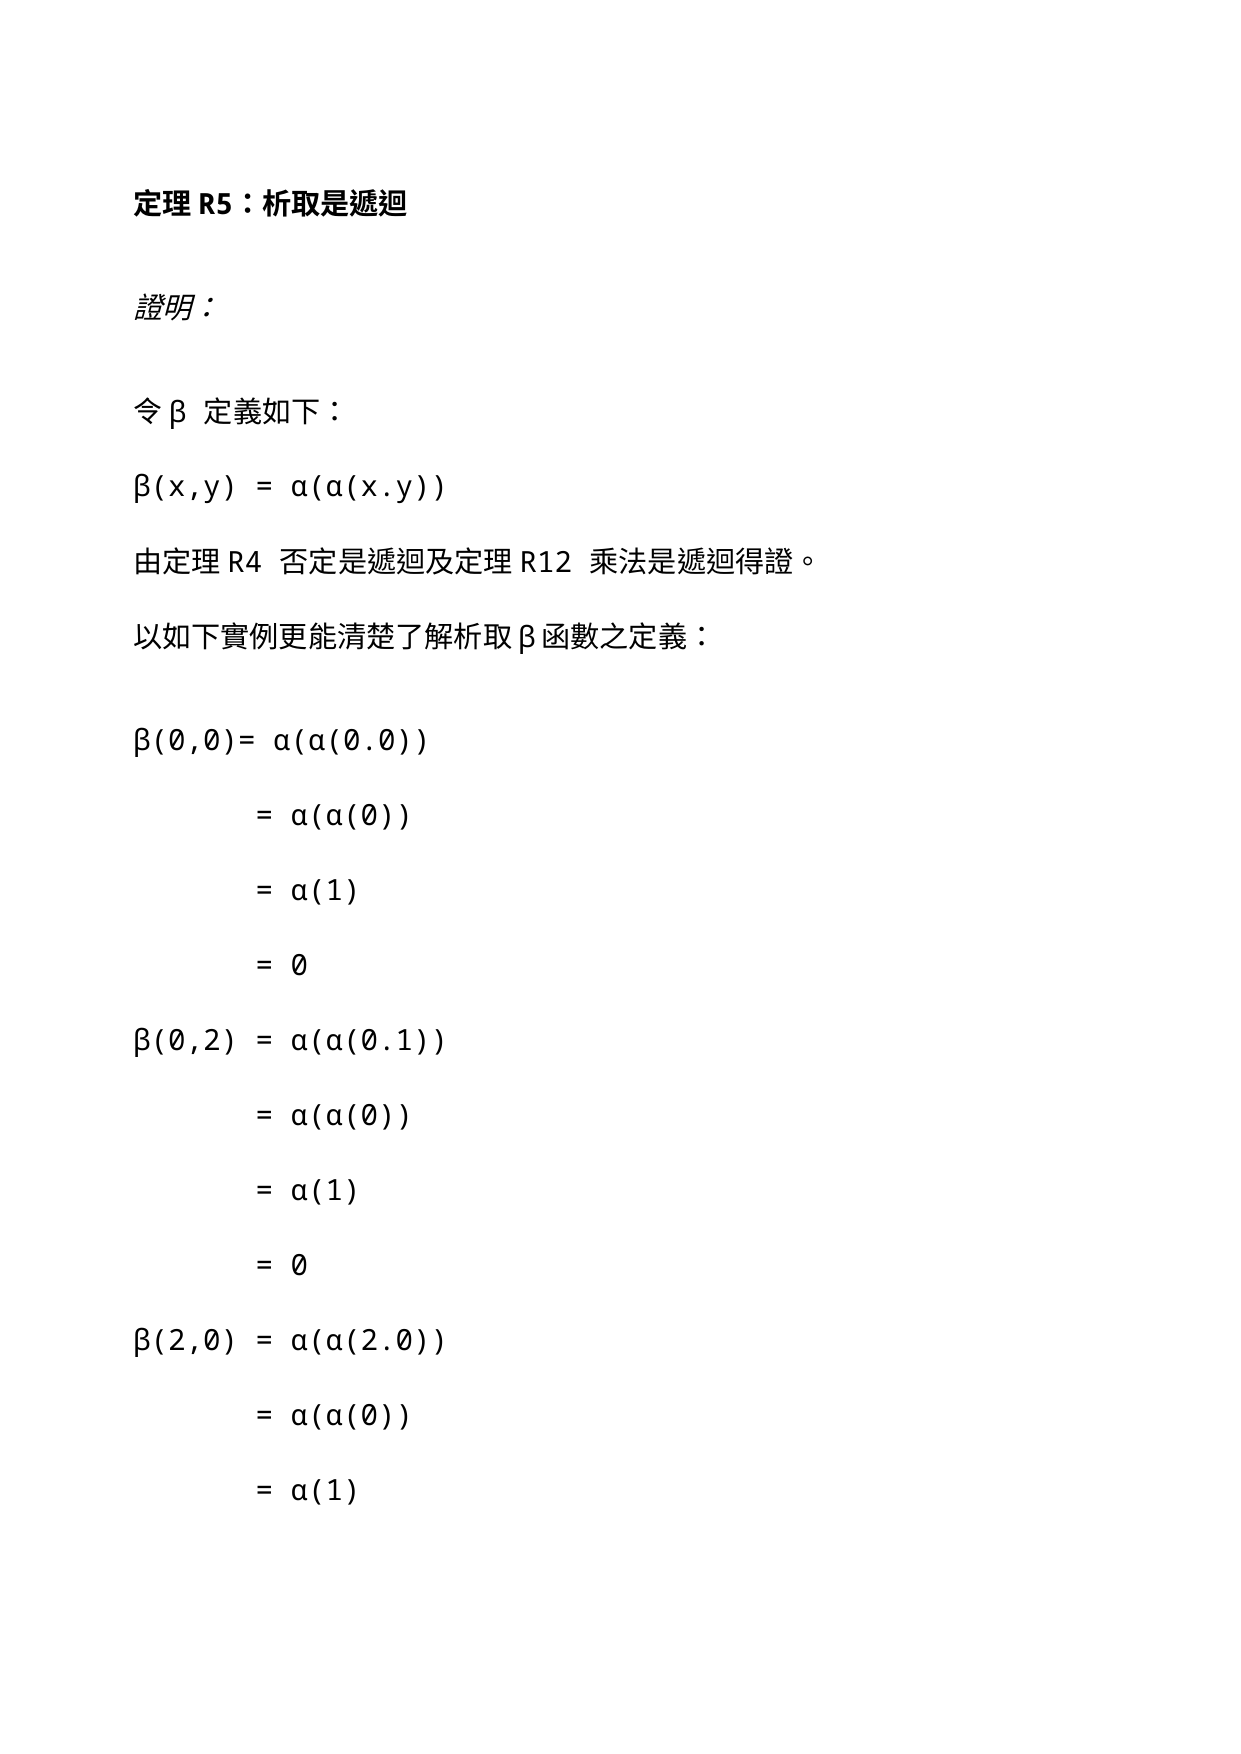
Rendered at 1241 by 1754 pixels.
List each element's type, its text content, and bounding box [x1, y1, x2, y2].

text β(0,0)= α(α(0.0)) [133, 702, 1167, 777]
text β(0,2) = α(α(0.1)) [133, 1002, 1167, 1077]
text = α(1) [133, 1152, 1167, 1227]
text 定理 R5：析取是遞迴 [133, 164, 1167, 239]
text = α(1) [133, 1452, 1167, 1527]
text = α(α(0)) [133, 777, 1167, 852]
text = 0 [133, 927, 1167, 1002]
text = 0 [133, 1227, 1167, 1302]
text 證明： [133, 269, 1167, 344]
text = α(1) [133, 852, 1167, 927]
text = α(α(0)) [133, 1077, 1167, 1152]
text β(2,0) = α(α(2.0)) [133, 1302, 1167, 1377]
text = α(α(0)) [133, 1377, 1167, 1452]
text 令 β 定義如下： β(x,y) = α(α(x.y)) 由定理 R4 否定是遞迴及定理 R12 乘法是遞迴得證。 以如下實例更能清楚了解析取β函數之定義： [133, 373, 1167, 673]
